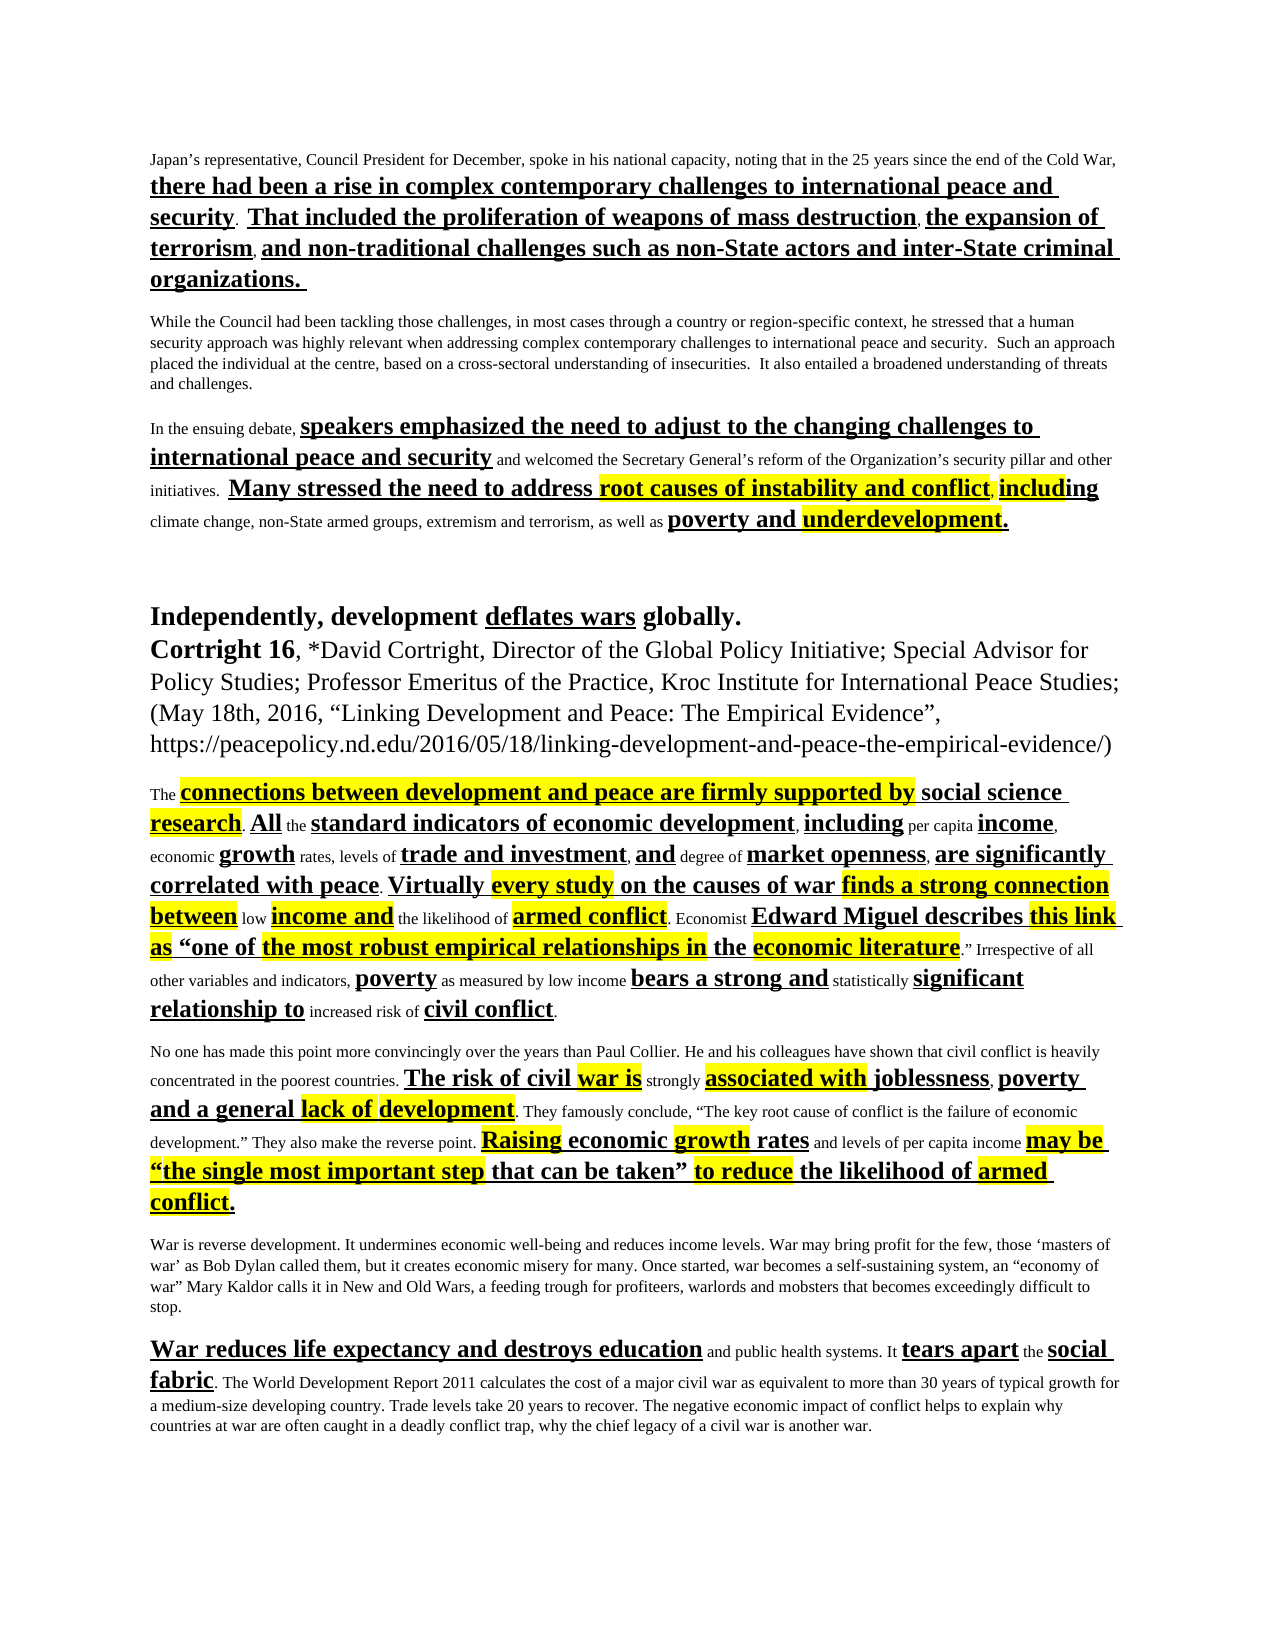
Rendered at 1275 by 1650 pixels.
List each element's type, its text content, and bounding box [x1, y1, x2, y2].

text The connections between development and peace are firmly supported by social science research. All the standard indicators of economic development, including per capita income, economic growth rates, levels of trade and investment, and degree of market openness, are significantly correlated with peace. Virtually every study on the causes of war finds a strong connection between low income and the likelihood of armed conflict. Economist Edward Miguel describes this link as “one of the most robust empirical relationships in the economic literature.” Irrespective of all other variables and indicators, poverty as measured by low income bears a strong and statistically significant relationship to increased risk of civil conflict. [150, 777, 1125, 1023]
text In the ensuing debate, speakers emphasized the need to adjust to the changing challenges to international peace and security and welcomed the Secretary General’s reform of the Organization’s security pillar and other initiatives. Many stressed the need to address root causes of instability and conflict, including climate change, non-State armed groups, extremism and terrorism, as well as poverty and underdevelopment. [150, 411, 1125, 533]
subtitle Independently, development deflates wars globally. [150, 600, 1125, 631]
text War reduces life expectancy and destroys education and public health systems. It tears apart the social fabric. The World Development Report 2011 calculates the cost of a major civil war as equivalent to more than 30 years of typical growth for a medium-size developing country. Trade levels take 20 years to recover. The negative economic impact of conflict helps to explain why countries at war are often caught in a deadly conflict trap, why the chief legacy of a civil war is another war. [150, 1334, 1125, 1435]
text While the Council had been tackling those challenges, in most cases through a country or region-specific context, he stressed that a human security approach was highly relevant when addressing complex contemporary challenges to international peace and security. Such an approach placed the individual at the centre, based on a cross-sectoral understanding of insecurities. It also entailed a broadened understanding of threats and challenges. [150, 312, 1125, 393]
text Japan’s representative, Council President for December, spoke in his national capacity, noting that in the 25 years since the end of the Cold War, there had been a rise in complex contemporary challenges to international peace and security. That included the proliferation of weapons of mass destruction, the expansion of terrorism, and non-traditional challenges such as non-State actors and inter-State criminal organizations. [150, 150, 1125, 293]
text War is reverse development. It undermines economic well-being and reduces income levels. War may bring profit for the few, those ‘masters of war’ as Bob Dylan called them, but it creates economic misery for many. Once started, war becomes a self-sustaining system, an “economy of war” Mary Kaldor calls it in New and Old Wars, a feeding trough for profiteers, warlords and mobsters that becomes exceedingly difficult to stop. [150, 1235, 1125, 1316]
text Cortright 16, *David Cortright, Director of the Global Policy Initiative; Special Advisor for Policy Studies; Professor Emeritus of the Practice, Kroc Institute for International Peace Studies; (May 18th, 2016, “Linking Development and Peace: The Empirical Evidence”, https://peacepolicy.nd.edu/2016/05/18/linking-development-and-peace-the-empirical-evidence/) [150, 633, 1125, 758]
text No one has made this point more convincingly over the years than Paul Collier. He and his colleagues have shown that civil conflict is heavily concentrated in the poorest countries. The risk of civil war is strongly associated with joblessness, poverty and a general lack of development. They famously conclude, “The key root cause of conflict is the failure of economic development.” They also make the reverse point. Raising economic growth rates and levels of per capita income may be “the single most important step that can be taken” to reduce the likelihood of armed conflict. [150, 1042, 1125, 1216]
